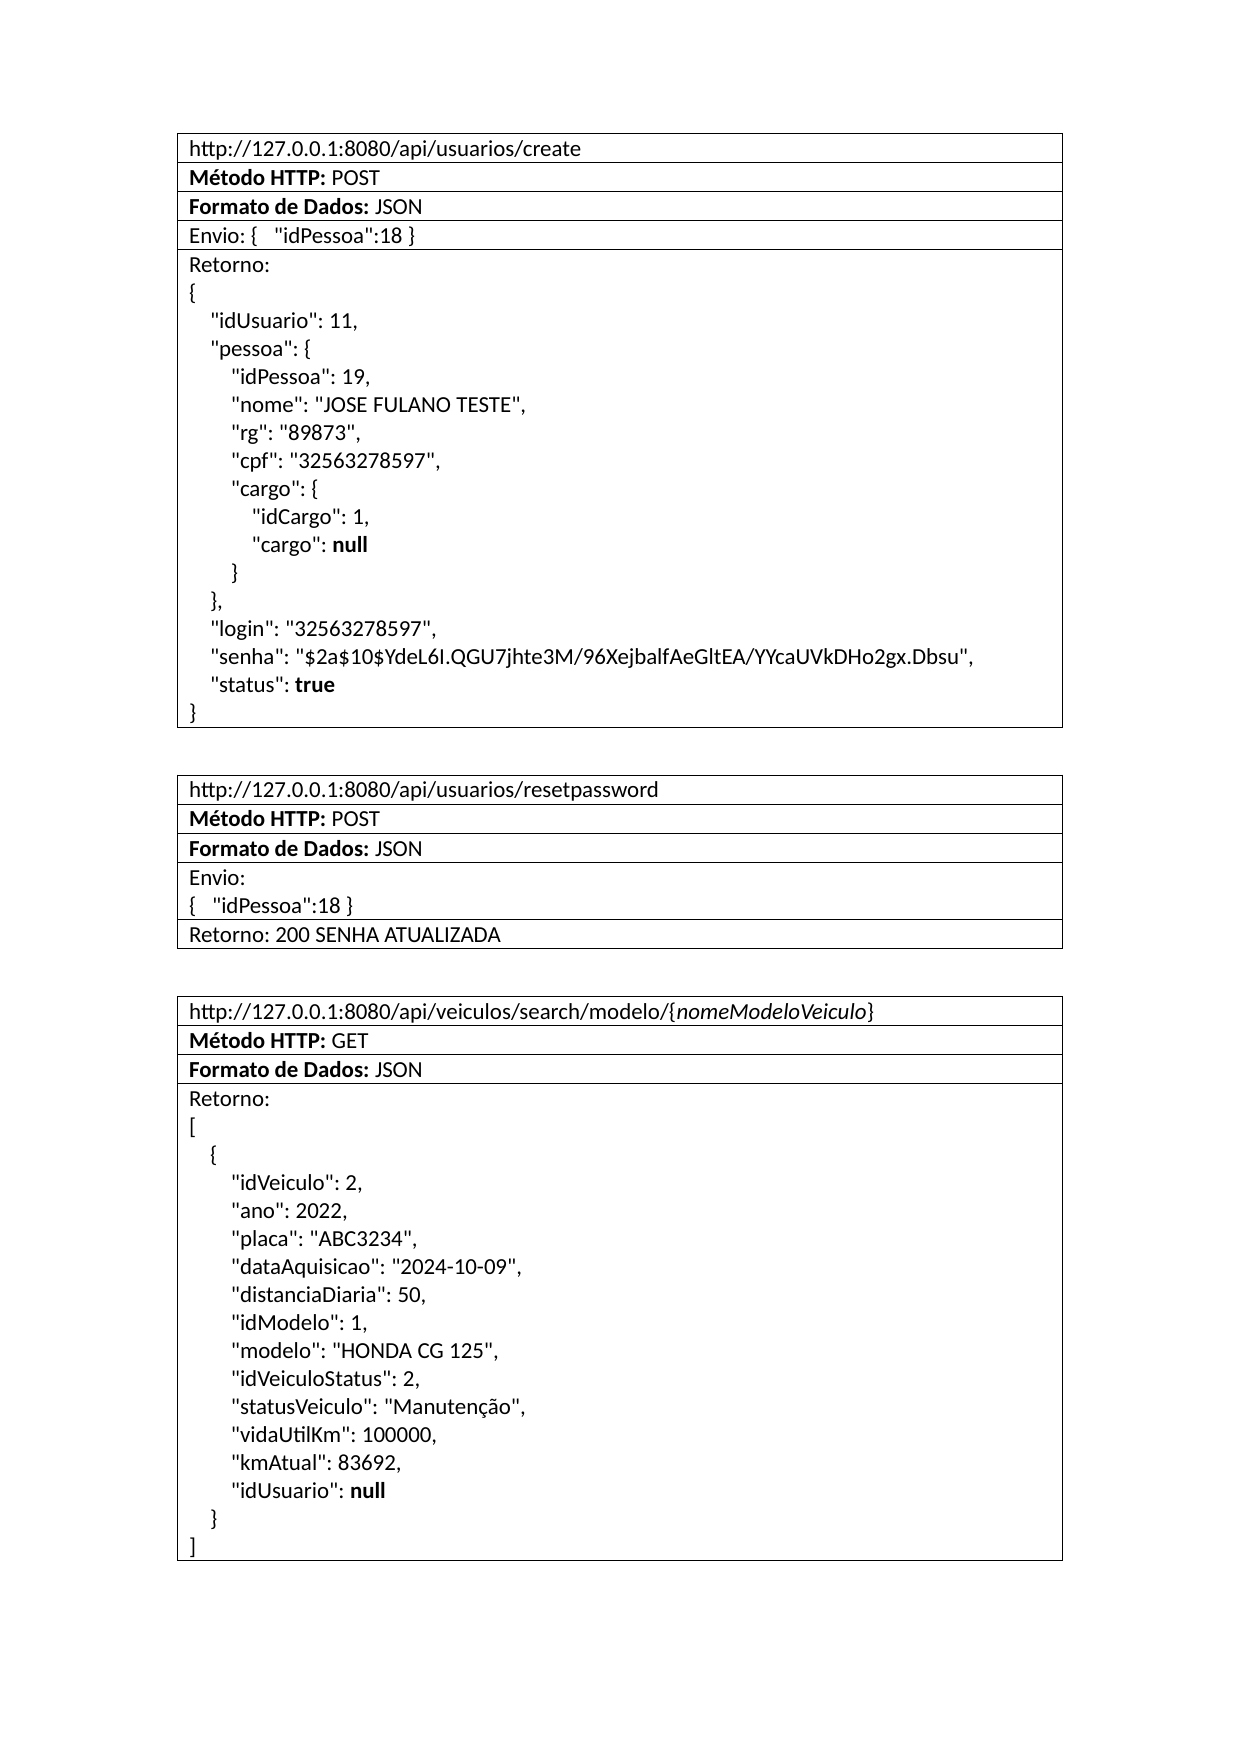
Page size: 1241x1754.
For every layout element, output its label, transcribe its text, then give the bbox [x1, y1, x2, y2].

table_header http://127.0.0.1:8080/api/usuarios/resetpassword [178, 776, 1062, 803]
table_cell Envio: { "idPessoa":18 } [178, 863, 1062, 919]
table_cell Formato de Dados: JSON [178, 192, 1062, 220]
table_cell Método HTTP: POST [178, 163, 1062, 191]
table_header http://127.0.0.1:8080/api/usuarios/create [178, 134, 1062, 162]
table_cell Formato de Dados: JSON [178, 1055, 1062, 1083]
table_cell Método HTTP: GET [178, 1026, 1062, 1054]
table_header http://127.0.0.1:8080/api/veiculos/search/modelo/{nomeModeloVeiculo} [178, 997, 1062, 1025]
table_cell Retorno: 200 SENHA ATUALIZADA [178, 920, 1062, 948]
table_cell Método HTTP: POST [178, 805, 1062, 833]
table_cell Envio: { "idPessoa":18 } [178, 221, 1062, 249]
table_cell Formato de Dados: JSON [178, 834, 1062, 862]
